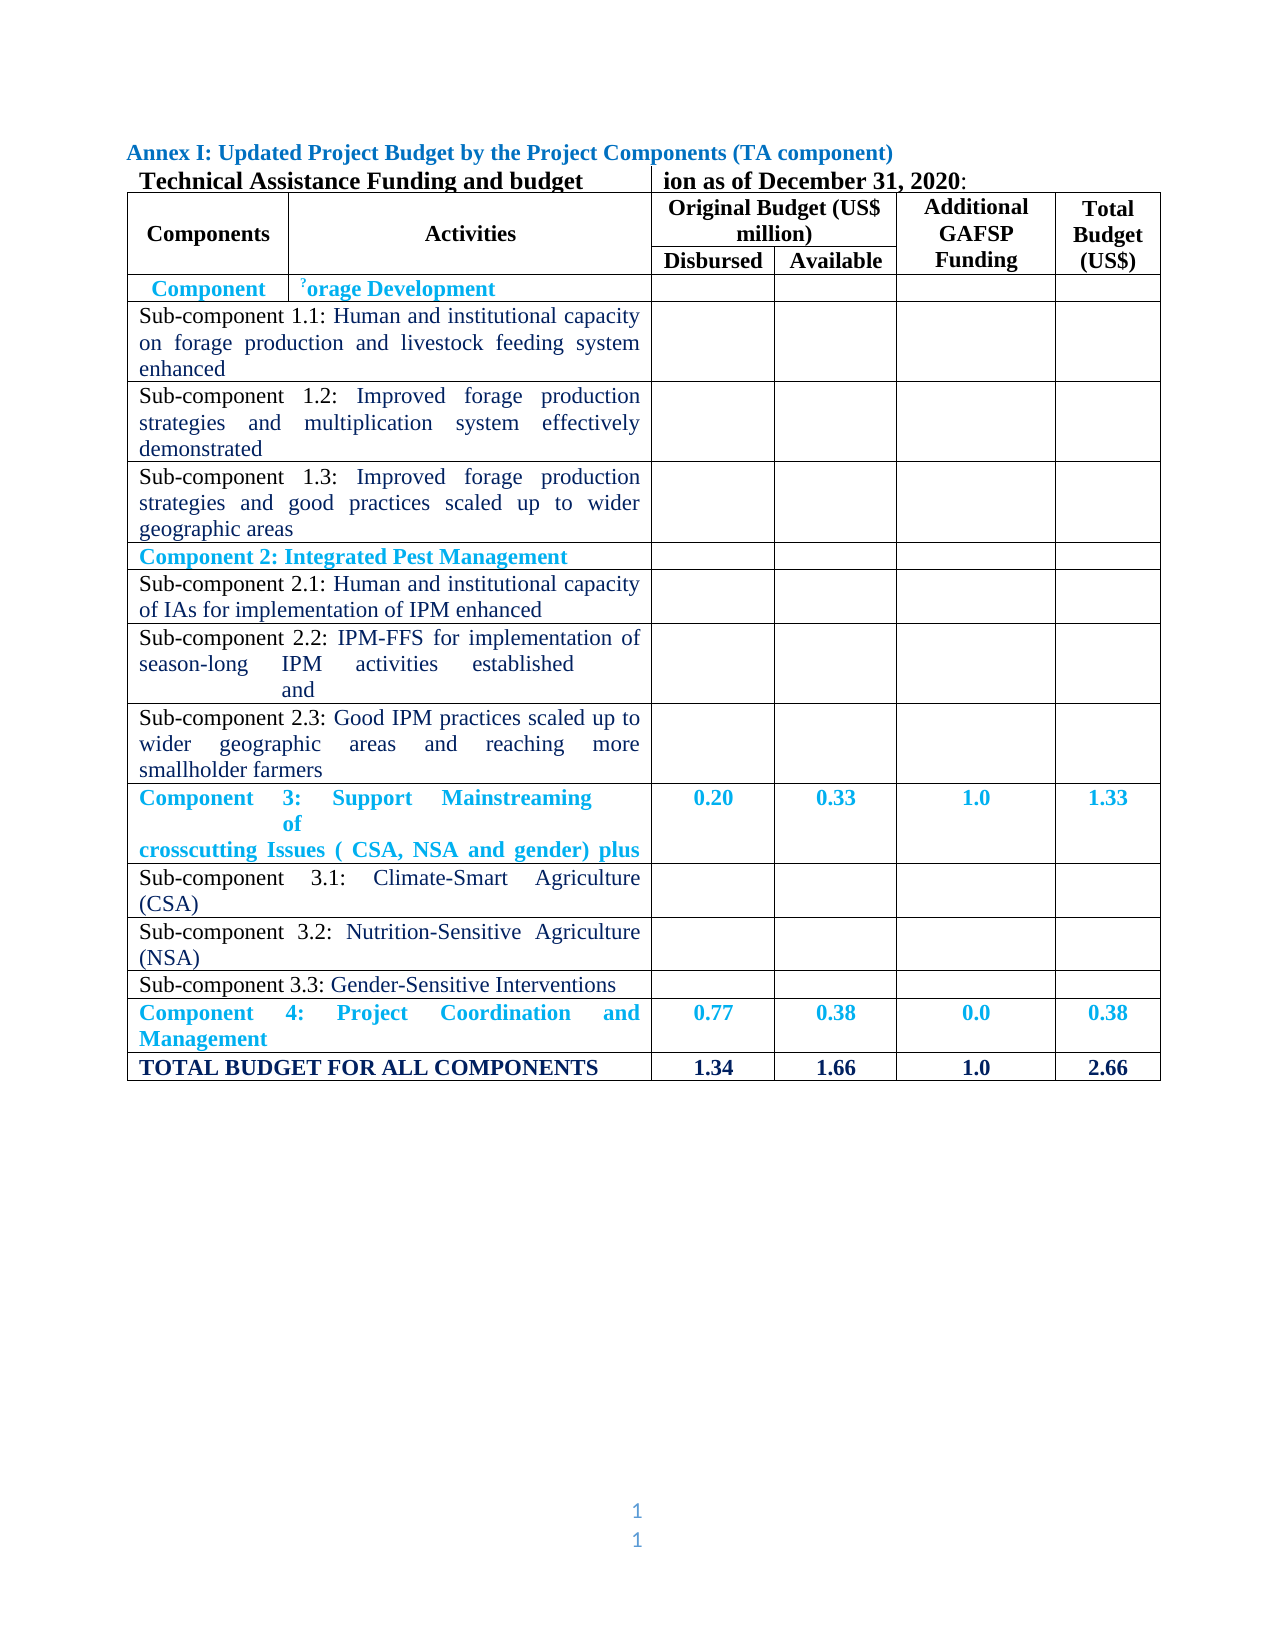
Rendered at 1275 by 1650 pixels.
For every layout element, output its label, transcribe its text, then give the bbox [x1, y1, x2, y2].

table_cell [897, 971, 1055, 998]
table_cell [775, 918, 896, 970]
table_cell [1056, 302, 1160, 381]
table_cell 1.0 [897, 1053, 1055, 1080]
table_cell [652, 302, 774, 381]
table_cell Available [775, 247, 896, 274]
text Annex I: Updated Project Budget by the Project Components (TA component) [126, 139, 1162, 166]
table_cell [775, 570, 896, 623]
table_cell [775, 971, 896, 998]
table_cell [897, 275, 1055, 301]
table_cell Component 4: Project Coordination and Management [128, 999, 651, 1052]
table_cell Original Budget (US$ million) [652, 193, 896, 246]
table_cell Additional GAFSP Funding (US$) [897, 193, 1055, 274]
table_cell 1.66 [775, 1053, 896, 1080]
table_cell TOTAL BUDGET FOR ALL COMPONENTS [128, 1053, 651, 1080]
table_cell Sub-component 2.3: Good IPM practices scaled up to wider geographic areas and reaching more smallholder farmers [128, 704, 651, 783]
table_cell [1056, 918, 1160, 970]
table_cell Sub-component 3.2: Nutrition-Sensitive Agriculture (NSA) [128, 918, 651, 970]
table_cell [897, 462, 1055, 542]
table_cell Sub-component 3.1: Climate-Smart Agriculture (CSA) [128, 864, 651, 917]
table_cell Disbursed [652, 247, 774, 274]
table_cell 0.20 [652, 784, 774, 863]
table_cell [1056, 382, 1160, 461]
table_cell [775, 462, 896, 542]
table_cell 2.66 [1056, 1053, 1160, 1080]
table_cell [897, 864, 1055, 917]
table_cell [897, 624, 1055, 703]
table_cell [652, 543, 774, 569]
table_cell [652, 382, 774, 461]
table_cell [897, 543, 1055, 569]
table_cell Sub-component 1.3: Improved forage production strategies and good practices scaled up to wider geographic areas [128, 462, 651, 542]
table_cell [775, 302, 896, 381]
table_cell [897, 302, 1055, 381]
table_cell [652, 971, 774, 998]
table_cell ?orage Development [289, 275, 651, 301]
table_cell [1056, 704, 1160, 783]
table_cell [775, 864, 896, 917]
table_cell [897, 704, 1055, 783]
table_cell [1056, 462, 1160, 542]
table_cell [775, 275, 896, 301]
table_cell Sub-component 2.2: IPM-FFS for implementation of season-long IPM activities established and operationalized [128, 624, 651, 703]
table_cell [652, 570, 774, 623]
table_cell [775, 704, 896, 783]
table_cell [652, 864, 774, 917]
table_cell 1.0 [897, 784, 1055, 863]
table_cell [1056, 275, 1160, 301]
table_cell 0.38 [1056, 999, 1160, 1052]
table_cell 0.38 [775, 999, 896, 1052]
table_header Technical Assistance Funding and budget utilizat [128, 166, 651, 192]
table_cell Components [128, 193, 288, 274]
table_cell [897, 382, 1055, 461]
table_cell [1056, 864, 1160, 917]
table_cell Sub-component 2.1: Human and institutional capacity of IAs for implementation of IPM enhanced [128, 570, 651, 623]
table_cell Total Budget (US$) [1056, 193, 1160, 274]
table_cell Sub-component 1.2: Improved forage production strategies and multiplication system effectively demonstrated [128, 382, 651, 461]
table_cell [652, 462, 774, 542]
table_cell Activities [289, 193, 651, 274]
table_cell Component 1: [128, 275, 288, 301]
table_cell [1056, 971, 1160, 998]
table_cell [1056, 543, 1160, 569]
table_cell [775, 543, 896, 569]
table_cell 1.33 [1056, 784, 1160, 863]
table_cell Component 2: Integrated Pest Management [128, 543, 651, 569]
table_cell [775, 382, 896, 461]
table_cell 0.77 [652, 999, 774, 1052]
table_cell [1056, 624, 1160, 703]
table_cell Sub-component 3.3: Gender-Sensitive Interventions [128, 971, 651, 998]
table_cell [652, 275, 774, 301]
table_cell Component 3: Support Mainstreaming of crosscutting Issues ( CSA, NSA and gender) plus improved water and postharvest management [128, 784, 651, 863]
table_header ion as of December 31, 2020: [652, 166, 1160, 192]
table_cell [652, 624, 774, 703]
table_cell [897, 570, 1055, 623]
table_cell 1.34 [652, 1053, 774, 1080]
table_cell 0.0 [897, 999, 1055, 1052]
table_cell [1056, 570, 1160, 623]
table_cell Sub-component 1.1: Human and institutional capacity on forage production and livestock feeding system enhanced [128, 302, 651, 381]
table_cell [775, 624, 896, 703]
table_cell 0.33 [775, 784, 896, 863]
table_cell [652, 918, 774, 970]
table_cell [897, 918, 1055, 970]
table_cell [652, 704, 774, 783]
